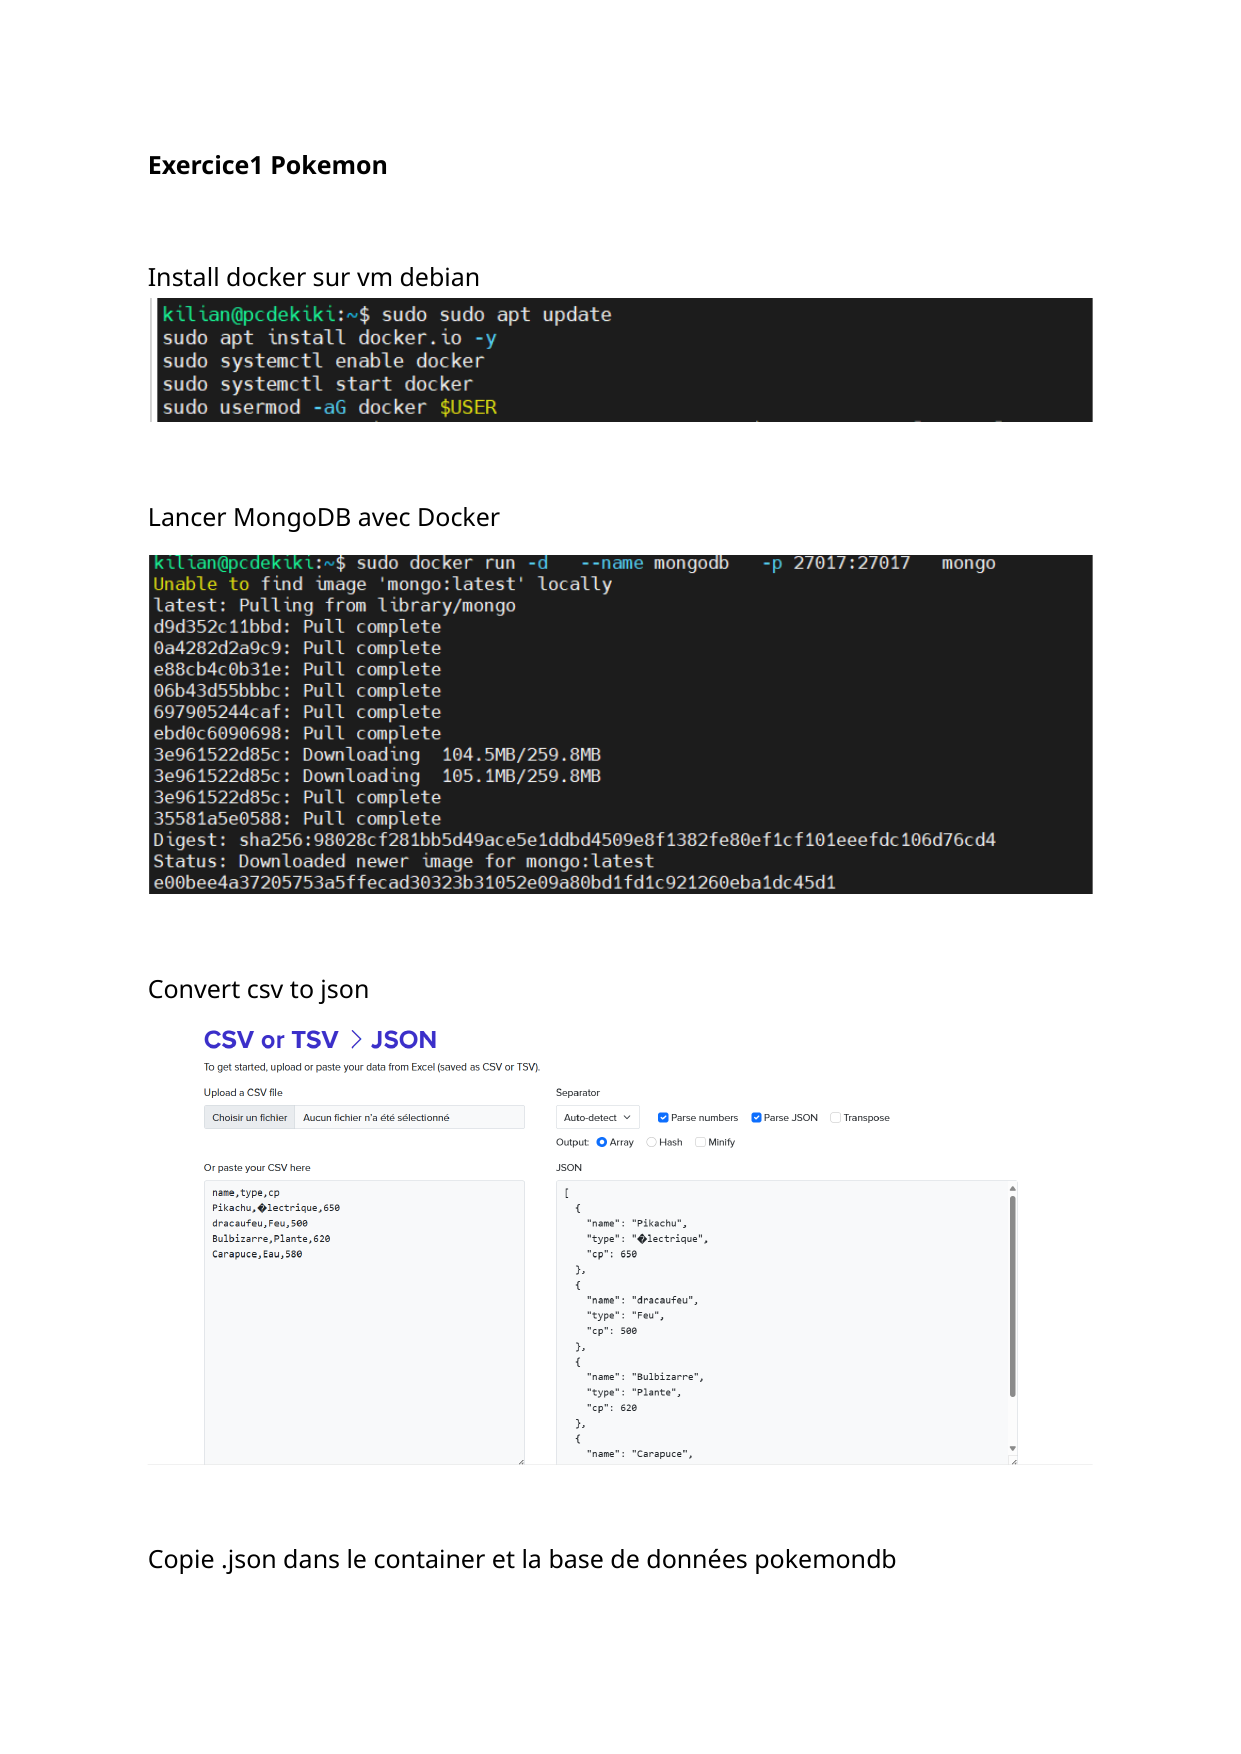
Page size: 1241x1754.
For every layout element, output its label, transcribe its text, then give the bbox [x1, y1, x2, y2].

text Lancer MongoDB avec Docker [148, 499, 1093, 533]
text Install docker sur vm debian [148, 259, 1093, 298]
picture [147, 555, 1093, 894]
text Copie .json dans le container et la base de données pokemondb [148, 1542, 1093, 1576]
picture [147, 1027, 1093, 1465]
picture [147, 298, 1093, 422]
text Exercice1 Pokemon [148, 148, 1093, 182]
text Convert csv to json [148, 972, 1093, 1006]
